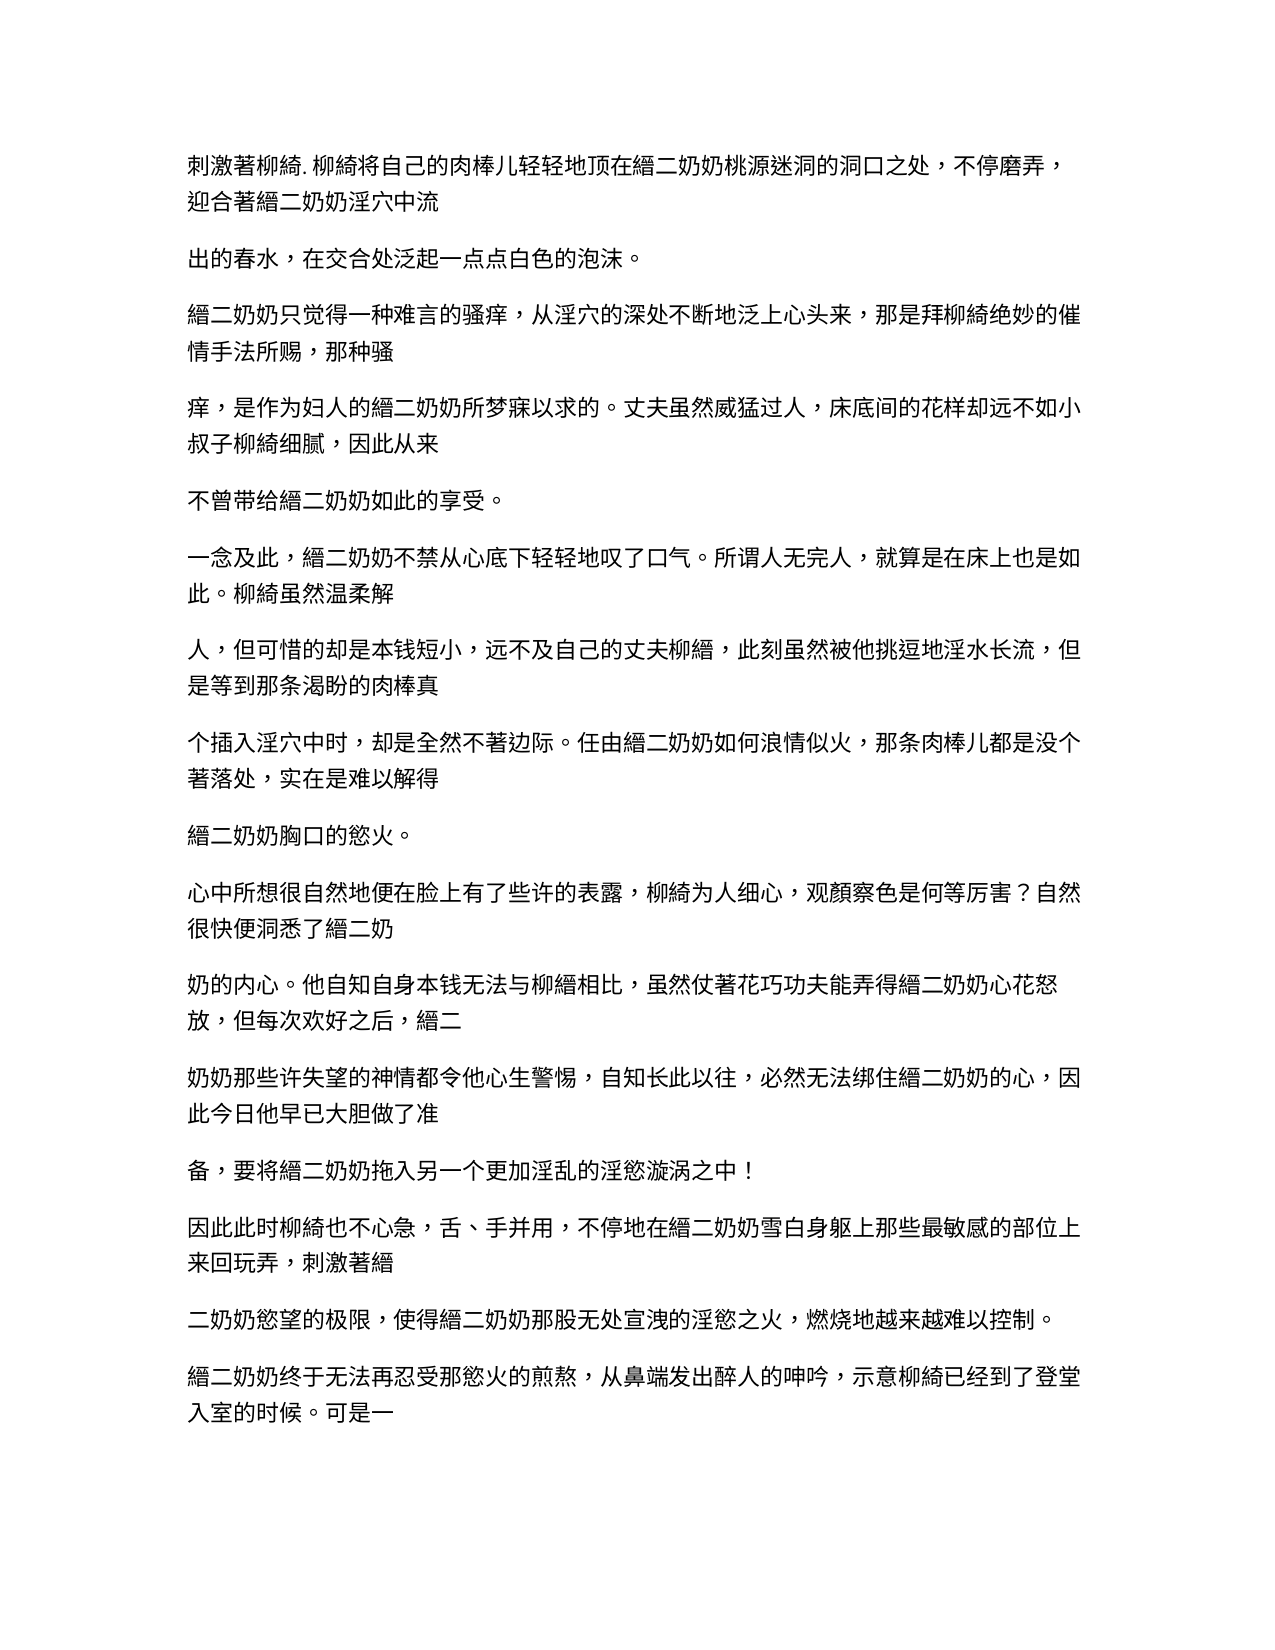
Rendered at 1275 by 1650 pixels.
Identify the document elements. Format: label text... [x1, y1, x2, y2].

text 縉二奶奶胸口的慾火。 [187, 820, 1087, 851]
text 奶奶那些许失望的神情都令他心生警惕，自知长此以往，必然无法绑住縉二奶奶的心，因此今日他早已大胆做了准 [187, 1062, 1087, 1129]
text 心中所想很自然地便在脸上有了些许的表露，柳綺为人细心，观顏察色是何等厉害？自然很快便洞悉了縉二奶 [187, 877, 1087, 944]
text 出的春水，在交合处泛起一点点白色的泡沫。 [187, 243, 1087, 274]
text 痒，是作为妇人的縉二奶奶所梦寐以求的。丈夫虽然威猛过人，床底间的花样却远不如小叔子柳綺细腻，因此从来 [187, 392, 1087, 459]
text 二奶奶慾望的极限，使得縉二奶奶那股无处宣洩的淫慾之火，燃烧地越来越难以控制。 [187, 1304, 1087, 1335]
text 因此此时柳綺也不心急，舌、手并用，不停地在縉二奶奶雪白身躯上那些最敏感的部位上来回玩弄，刺激著縉 [187, 1211, 1087, 1279]
text 刺激著柳綺. 柳綺将自己的肉棒儿轻轻地顶在縉二奶奶桃源迷洞的洞口之处，不停磨弄，迎合著縉二奶奶淫穴中流 [187, 150, 1087, 217]
text 备，要将縉二奶奶拖入另一个更加淫乱的淫慾漩涡之中！ [187, 1155, 1087, 1186]
text 不曾带给縉二奶奶如此的享受。 [187, 485, 1087, 516]
text 人，但可惜的却是本钱短小，远不及自己的丈夫柳縉，此刻虽然被他挑逗地淫水长流，但是等到那条渴盼的肉棒真 [187, 634, 1087, 702]
text 縉二奶奶只觉得一种难言的骚痒，从淫穴的深处不断地泛上心头来，那是拜柳綺绝妙的催情手法所赐，那种骚 [187, 299, 1087, 367]
text 一念及此，縉二奶奶不禁从心底下轻轻地叹了口气。所谓人无完人，就算是在床上也是如此。柳綺虽然温柔解 [187, 542, 1087, 609]
text 縉二奶奶终于无法再忍受那慾火的煎熬，从鼻端发出醉人的呻吟，示意柳綺已经到了登堂入室的时候。可是一 [187, 1361, 1087, 1428]
text 奶的内心。他自知自身本钱无法与柳縉相比，虽然仗著花巧功夫能弄得縉二奶奶心花怒放，但每次欢好之后，縉二 [187, 969, 1087, 1036]
text 个插入淫穴中时，却是全然不著边际。任由縉二奶奶如何浪情似火，那条肉棒儿都是没个著落处，实在是难以解得 [187, 727, 1087, 794]
